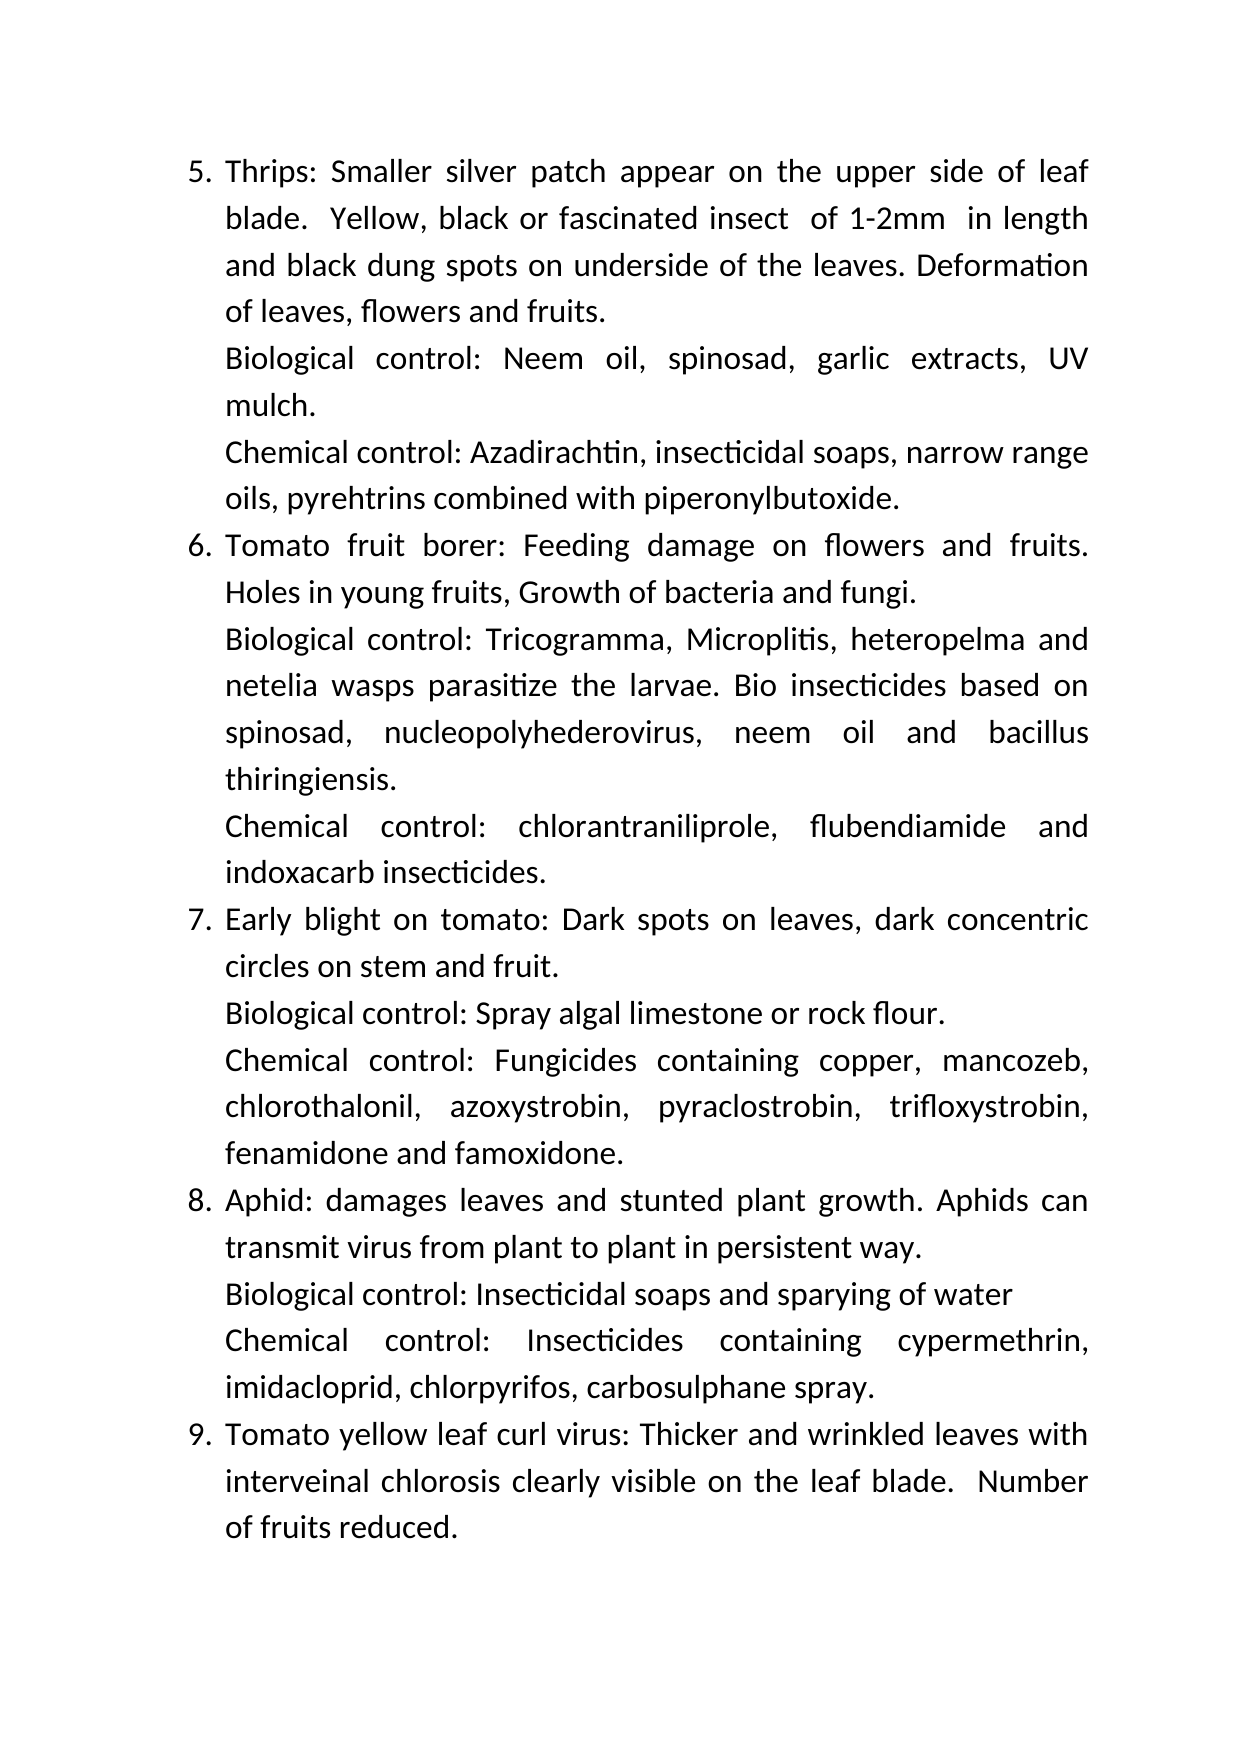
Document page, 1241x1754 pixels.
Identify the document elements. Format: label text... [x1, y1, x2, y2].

list Tomato yellow leaf curl virus: Thicker and wrinkled leaves with interveinal chlorosis clearly visible on the leaf blade. Number of fruits reduced. [187, 1413, 1090, 1547]
list Thrips: Smaller silver patch appear on the upper side of leaf blade. Yellow, black or fascinated insect of 1-2mm in length and black dung spots on underside of the leaves. Deformation of leaves, flowers and fruits. [187, 150, 1090, 331]
list Early blight on tomato: Dark spots on leaves, dark concentric circles on stem and fruit. [187, 898, 1090, 986]
list Chemical control: chlorantraniliprole, flubendiamide and indoxacarb insecticides. [225, 805, 1090, 892]
list Biological control: Neem oil, spinosad, garlic extracts, UV mulch. [225, 337, 1090, 424]
list Biological control: Insecticidal soaps and sparying of water [225, 1272, 1090, 1313]
list Aphid: damages leaves and stunted plant growth. Aphids can transmit virus from plant to plant in persistent way. [187, 1179, 1090, 1266]
list Chemical control: Fungicides containing copper, mancozeb, chlorothalonil, azoxystrobin, pyraclostrobin, trifloxystrobin, fenamidone and famoxidone. [225, 1039, 1090, 1173]
list Chemical control: Insecticides containing cypermethrin, imidacloprid, chlorpyrifos, carbosulphane spray. [225, 1319, 1090, 1407]
list Tomato fruit borer: Feeding damage on flowers and fruits. Holes in young fruits, Growth of bacteria and fungi. [187, 524, 1090, 612]
list Chemical control: Azadirachtin, insecticidal soaps, narrow range oils, pyrehtrins combined with piperonylbutoxide. [225, 431, 1090, 518]
list Biological control: Tricogramma, Microplitis, heteropelma and netelia wasps parasitize the larvae. Bio insecticides based on spinosad, nucleopolyhederovirus, neem oil and bacillus thiringiensis. [225, 618, 1090, 799]
list Biological control: Spray algal limestone or rock flour. [225, 992, 1090, 1033]
